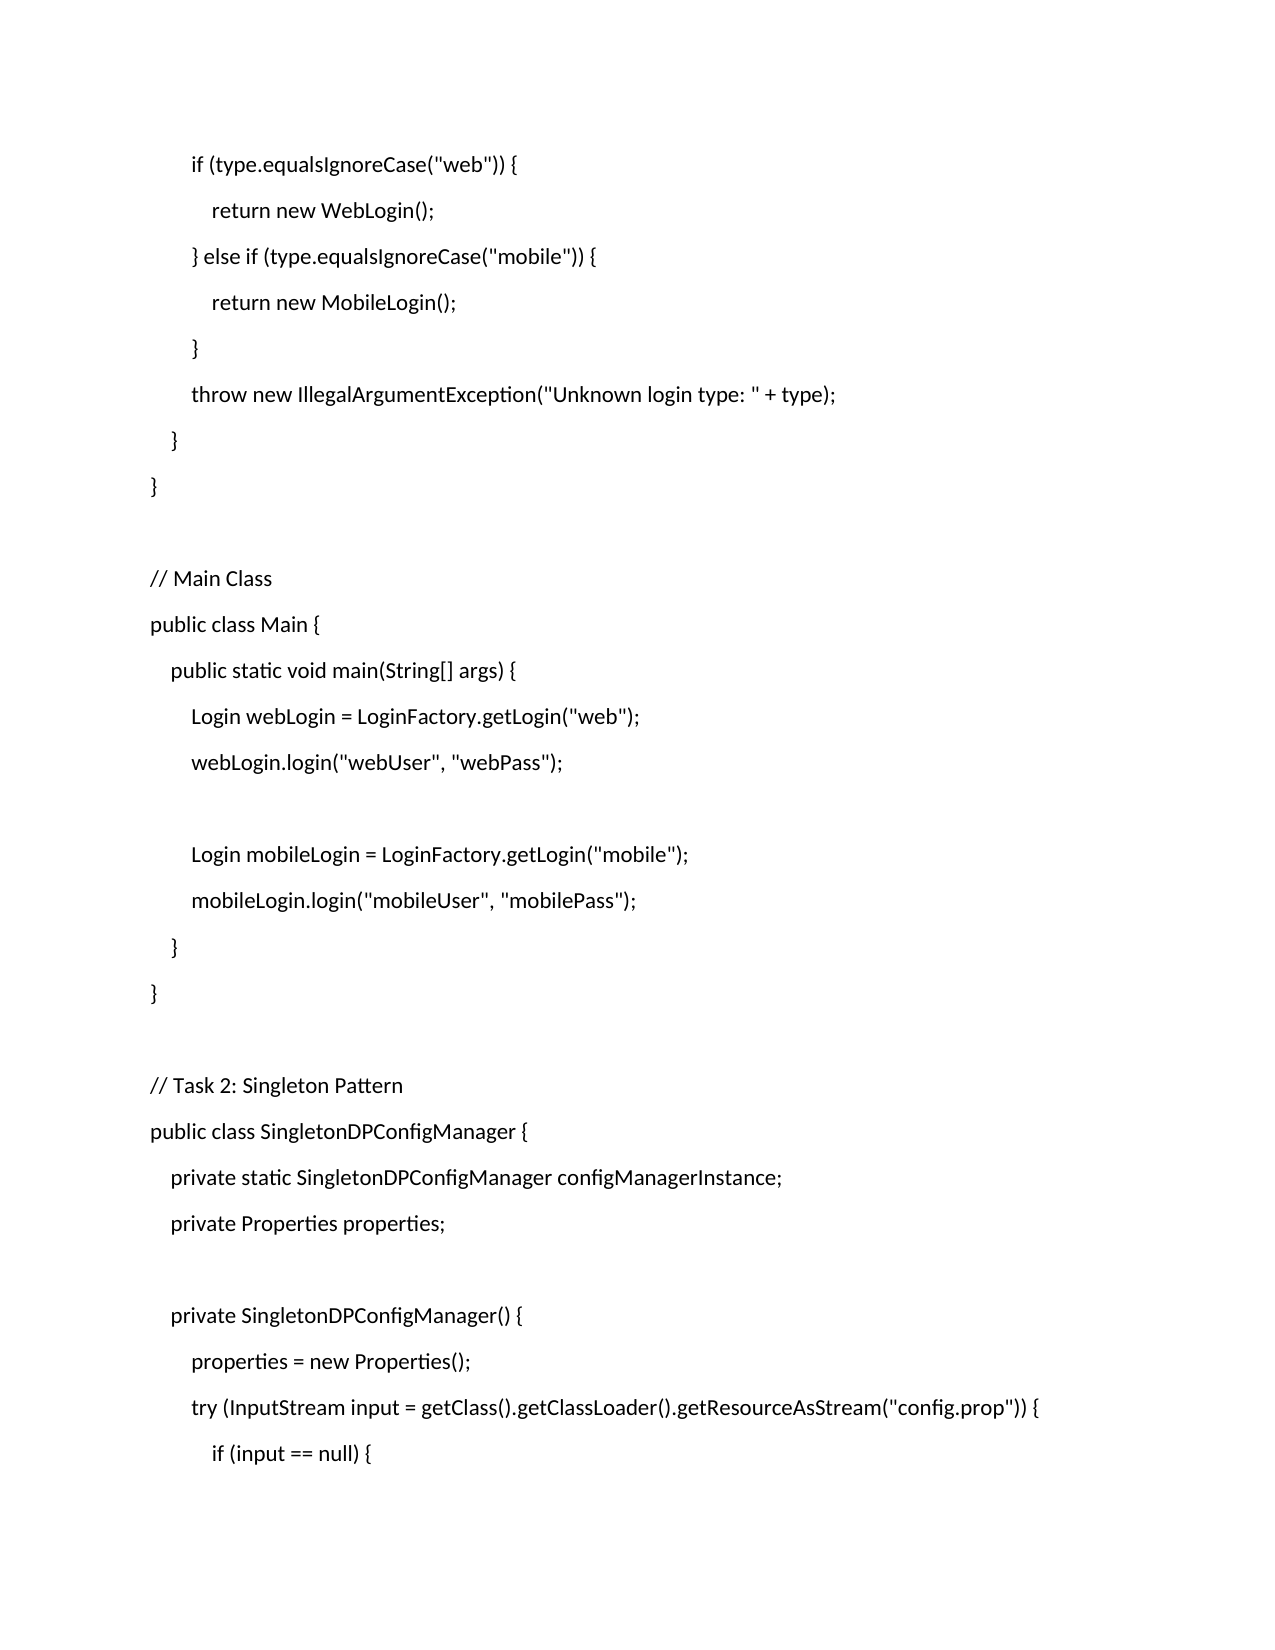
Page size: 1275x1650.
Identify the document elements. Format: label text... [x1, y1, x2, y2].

text try (InputStream input = getClass().getClassLoader().getResourceAsStream("config.prop")) { [150, 1393, 1125, 1421]
text } [150, 979, 1125, 1007]
text throw new IllegalArgumentException("Unknown login type: " + type); [150, 380, 1125, 408]
text Login mobileLogin = LoginFactory.getLogin("mobile"); [150, 841, 1125, 869]
text } [150, 472, 1125, 500]
text private SingletonDPConfigManager() { [150, 1301, 1125, 1329]
text properties = new Properties(); [150, 1347, 1125, 1375]
text } else if (type.equalsIgnoreCase("mobile")) { [150, 242, 1125, 270]
text public static void main(String[] args) { [150, 656, 1125, 684]
text } [150, 933, 1125, 961]
text public class Main { [150, 610, 1125, 638]
text return new MobileLogin(); [150, 288, 1125, 316]
text private Properties properties; [150, 1209, 1125, 1237]
text webLogin.login("webUser", "webPass"); [150, 748, 1125, 777]
text Login webLogin = LoginFactory.getLogin("web"); [150, 702, 1125, 731]
text if (type.equalsIgnoreCase("web")) { [150, 150, 1125, 178]
text } [150, 426, 1125, 454]
text mobileLogin.login("mobileUser", "mobilePass"); [150, 887, 1125, 915]
text // Main Class [150, 564, 1125, 592]
text if (input == null) { [150, 1439, 1125, 1467]
text } [150, 334, 1125, 362]
text // Task 2: Singleton Pattern [150, 1071, 1125, 1099]
text return new WebLogin(); [150, 196, 1125, 224]
text public class SingletonDPConfigManager { [150, 1117, 1125, 1145]
text private static SingletonDPConfigManager configManagerInstance; [150, 1163, 1125, 1191]
